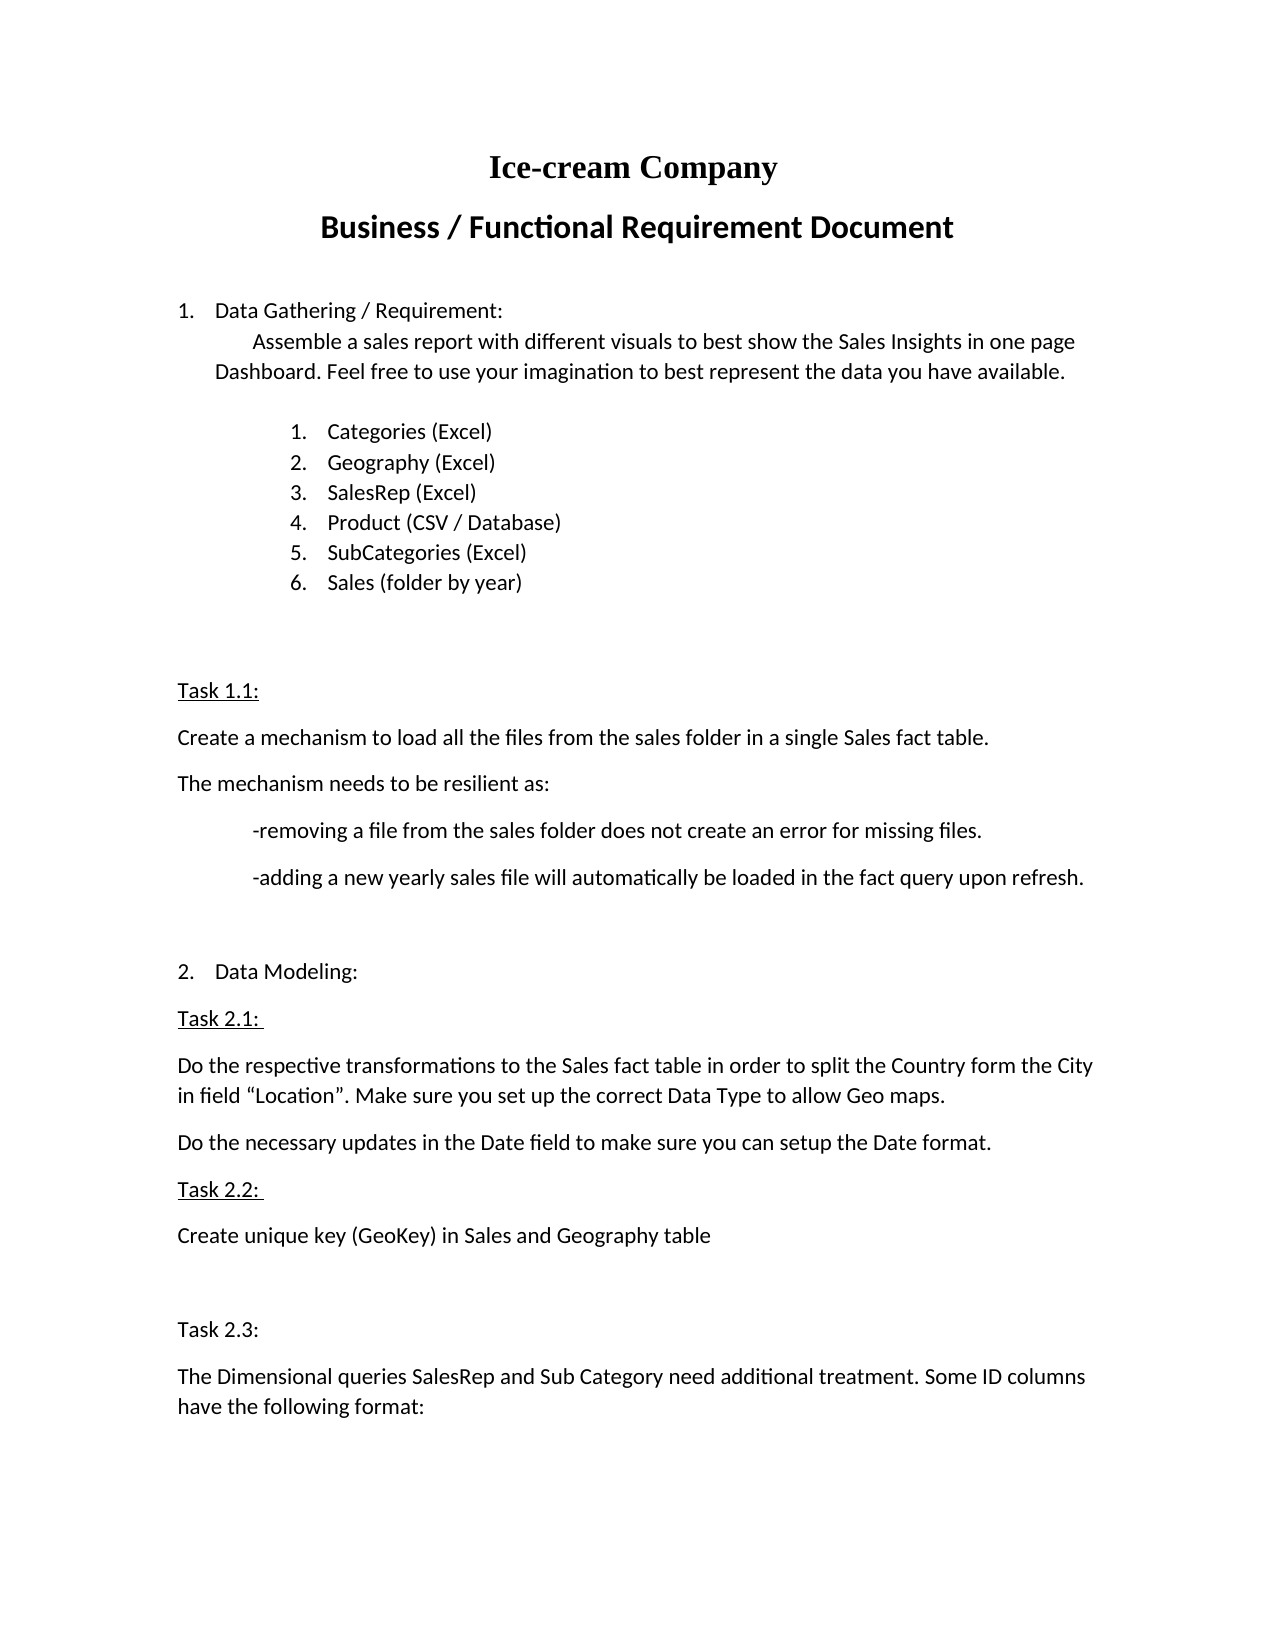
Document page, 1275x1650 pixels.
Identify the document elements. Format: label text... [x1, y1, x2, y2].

text Business / Functional Requirement Document [177, 206, 1098, 247]
text Ice-cream Company [177, 148, 1098, 186]
text Do the necessary updates in the Date field to make sure you can setup the Date format. [177, 1128, 1098, 1156]
list Geography (Excel) [290, 448, 1098, 476]
text Task 2.1: [177, 1004, 1098, 1032]
text The mechanism needs to be resilient as: [177, 769, 1098, 798]
list Data Modeling: [177, 957, 1098, 985]
list Categories (Excel) [290, 417, 1098, 446]
list Data Gathering / Requirement: [177, 297, 1098, 325]
list Product (CSV / Database) [290, 508, 1098, 536]
list SubCategories (Excel) [290, 538, 1098, 566]
text Do the respective transformations to the Sales fact table in order to split the Country form the City in field “Location”. Make sure you set up the correct Data Type to allow Geo maps. [177, 1051, 1098, 1109]
text Create a mechanism to load all the files from the sales folder in a single Sales fact table. [177, 723, 1098, 751]
text Create unique key (GeoKey) in Sales and Geography table [177, 1222, 1098, 1250]
list SalesRep (Excel) [290, 478, 1098, 506]
text Assemble a sales report with different visuals to best show the Sales Insights in one page Dashboard. Feel free to use your imagination to best represent the data you have available. [215, 327, 1098, 385]
text The Dimensional queries SalesRep and Sub Category need additional treatment. Some ID columns have the following format: [177, 1362, 1098, 1421]
text -adding a new yearly sales file will automatically be loaded in the fact query upon refresh. [177, 863, 1098, 891]
text Task 2.2: [177, 1175, 1098, 1203]
text -removing a file from the sales folder does not create an error for missing files. [177, 816, 1098, 844]
text Task 1.1: [177, 676, 1098, 704]
text Task 2.3: [177, 1315, 1098, 1343]
list Sales (folder by year) [290, 568, 1098, 597]
